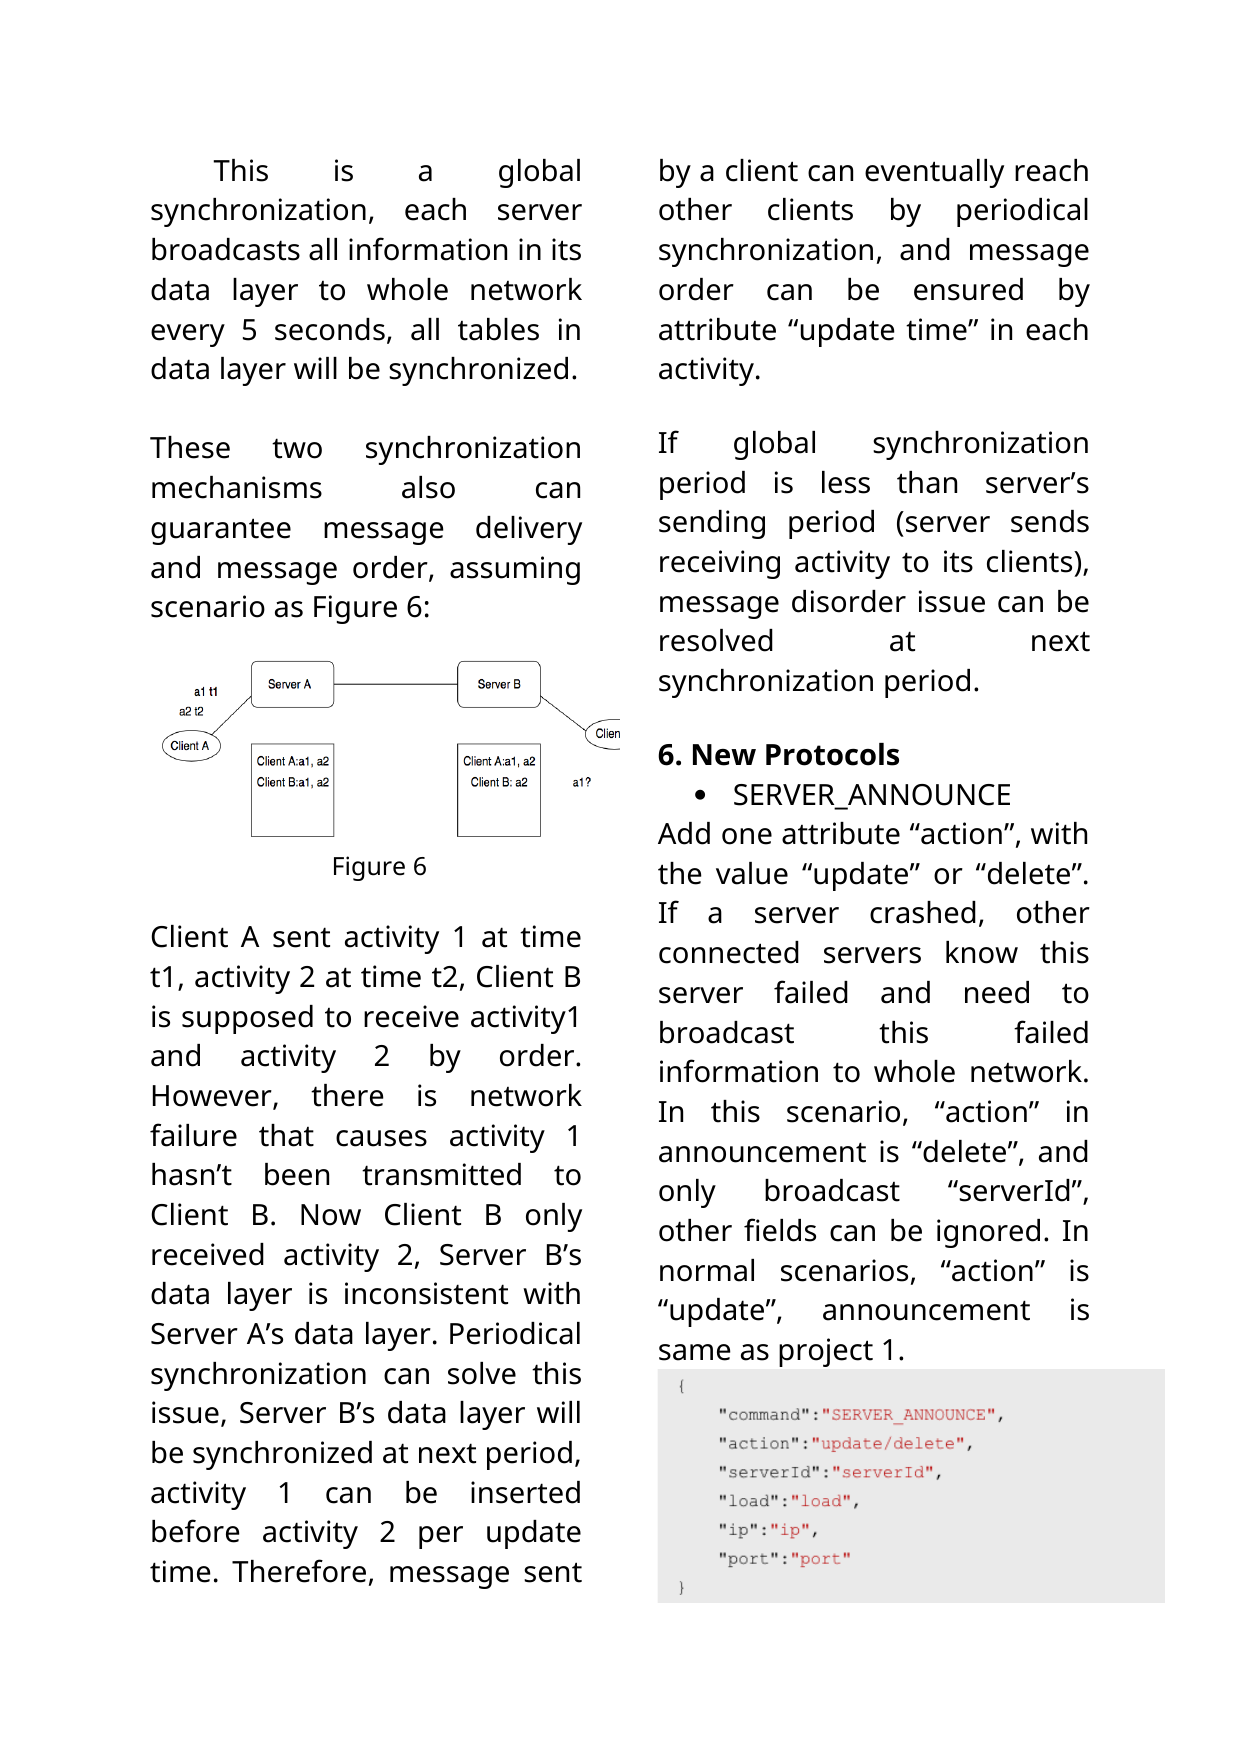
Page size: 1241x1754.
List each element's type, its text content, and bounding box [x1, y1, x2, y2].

list SERVER_ANNOUNCE [695, 774, 1090, 813]
text These two synchronization mechanisms also can guarantee message delivery and message order, assuming scenario as Figure 6: [150, 428, 583, 626]
text 6. New Protocols [658, 734, 1090, 774]
text Client A sent activity 1 at time t1, activity 2 at time t2, Client B is supposed to receive activity1 and activity 2 by order. However, there is network failure that causes activity 1 hasn’t been transmitted to Client B. Now Client B only received activity 2, Server B’s data layer is inconsistent with Server A’s data layer. Periodical synchronization can solve this issue, Server B’s data layer will be synchronized at next period, activity 1 can be inserted before activity 2 per update time. Therefore, message sent by a client can eventually reach other clients by periodical synchronization, and message order can be ensured by attribute “update time” in each activity. [150, 916, 583, 1591]
text Client A sent activity 1 at time t1, activity 2 at time t2, Client B is supposed to receive activity1 and activity 2 by order. However, there is network failure that causes activity 1 hasn’t been transmitted to Client B. Now Client B only received activity 2, Server B’s data layer is inconsistent with Server A’s data layer. Periodical synchronization can solve this issue, Server B’s data layer will be synchronized at next period, activity 1 can be inserted before activity 2 per update time. Therefore, message sent by a client can eventually reach other clients by periodical synchronization, and message order can be ensured by attribute “update time” in each activity. [658, 150, 1090, 388]
picture [150, 626, 620, 849]
picture [657, 1369, 1165, 1603]
text This is a global synchronization, each server broadcasts all information in its data layer to whole network every 5 seconds, all tables in data layer will be synchronized. [150, 150, 583, 388]
text Add one attribute “action”, with the value “update” or “delete”. If a server crashed, other connected servers know this server failed and need to broadcast this failed information to whole network. In this scenario, “action” in announcement is “delete”, and only broadcast “serverId”, other fields can be ignored. In normal scenarios, “action” is “update”, announcement is same as project 1. [658, 813, 1090, 1369]
text Figure 6 [150, 849, 583, 882]
text If global synchronization period is less than server’s sending period (server sends receiving activity to its clients), message disorder issue can be resolved at next synchronization period. [658, 422, 1090, 700]
